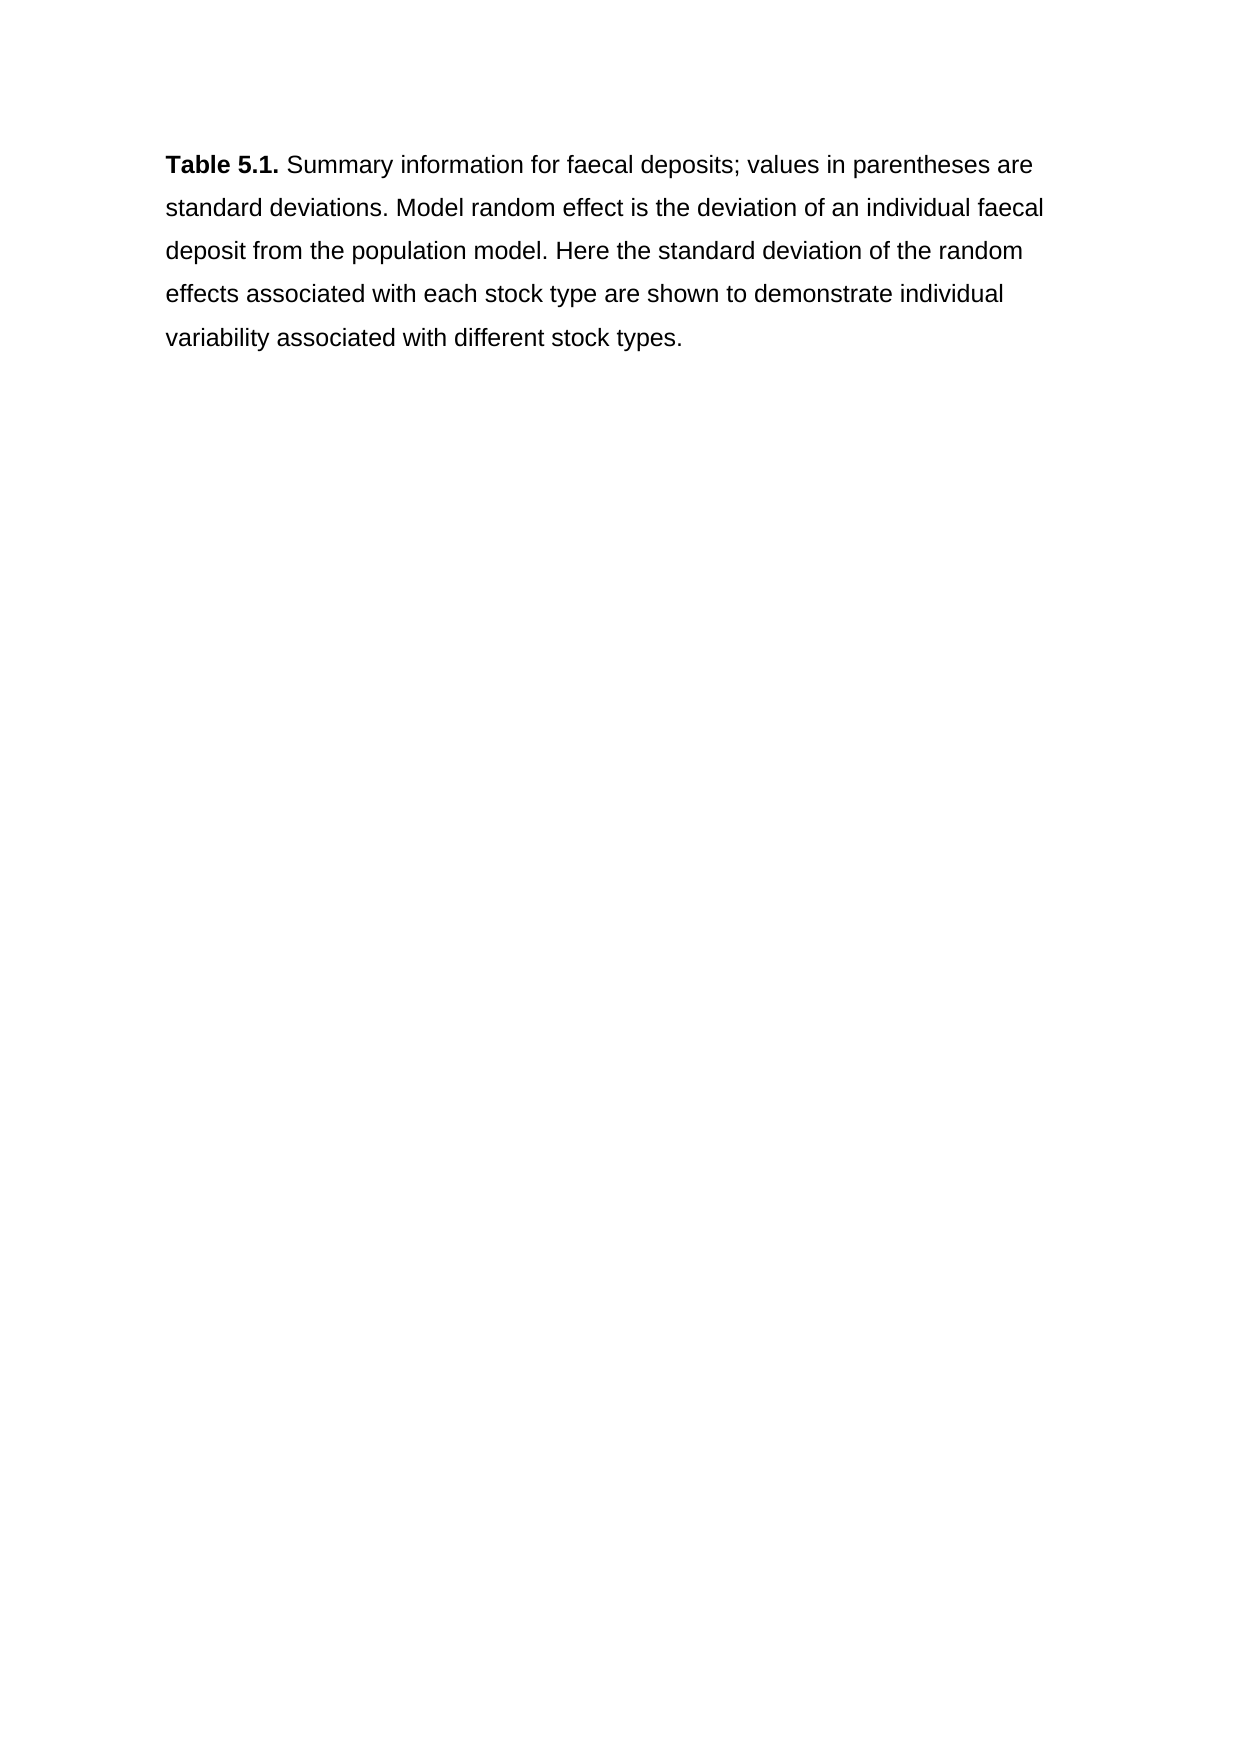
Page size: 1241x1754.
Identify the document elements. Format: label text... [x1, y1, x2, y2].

text Table 5.1. Summary information for faecal deposits; values in parentheses are standard deviations. Model random effect is the deviation of an individual faecal deposit from the population model. Here the standard deviation of the random effects associated with each stock type are shown to demonstrate individual variability associated with different stock types. [165, 150, 1075, 351]
